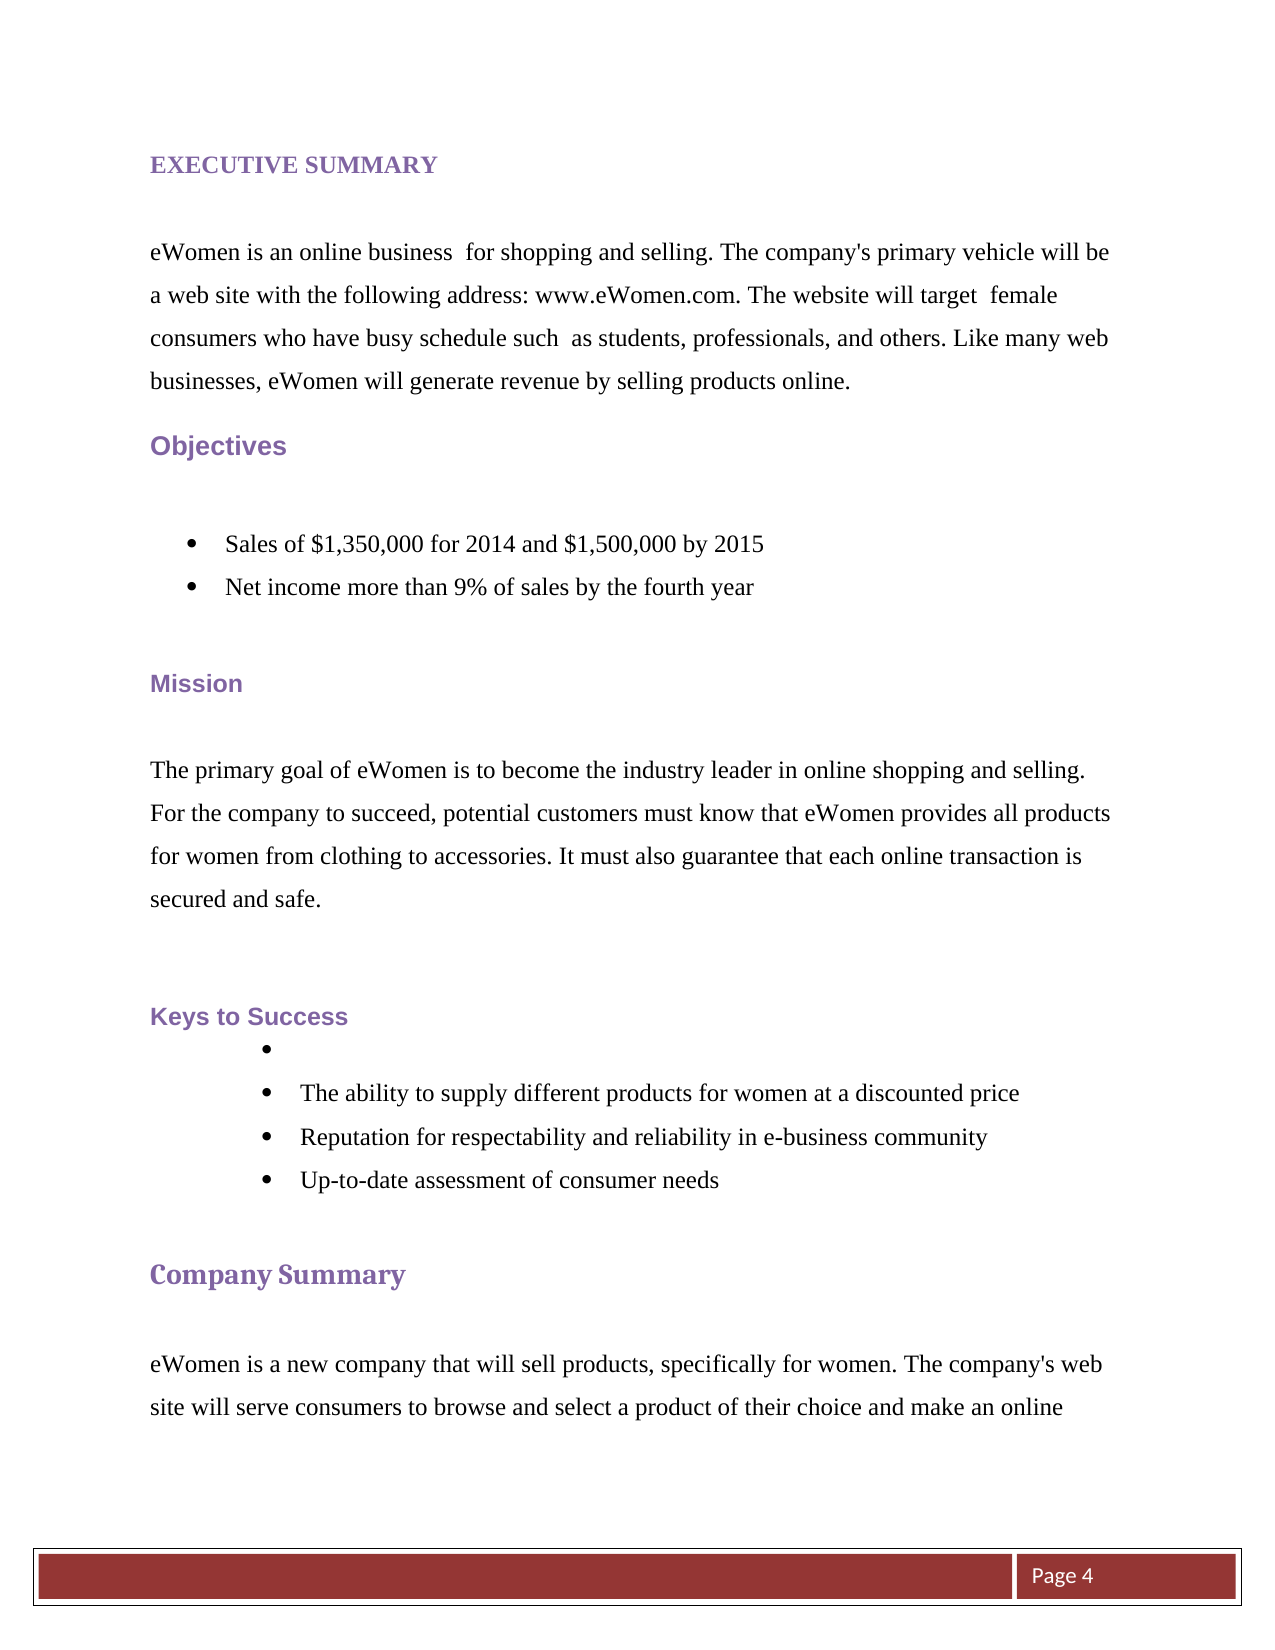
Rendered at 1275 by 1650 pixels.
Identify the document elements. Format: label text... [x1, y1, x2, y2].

subtitle Mission [150, 669, 1125, 698]
text The primary goal of eWomen is to become the industry leader in online shopping and selling. For the company to succeed, potential customers must know that eWomen provides all products for women from clothing to accessories. It must also guarantee that each online transaction is secured and safe. [150, 755, 1125, 913]
text eWomen is an online business for shopping and selling. The company's primary vehicle will be a web site with the following address: www.eWomen.com. The website will target female consumers who have busy schedule such as students, professionals, and others. Like many web businesses, eWomen will generate revenue by selling products online. [150, 237, 1125, 395]
list Sales of $1,350,000 for 2014 and $1,500,000 by 2015 [187, 529, 1125, 558]
subtitle Objectives [150, 430, 1125, 461]
list Reputation for respectability and reliability in e-business community [262, 1122, 1125, 1150]
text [150, 1349, 1125, 1421]
list Net income more than 9% of sales by the fourth year [187, 572, 1125, 601]
list Up-to-date assessment of consumer needs [262, 1165, 1125, 1193]
subtitle Company Summary [150, 1258, 1125, 1291]
subtitle Keys to Success [150, 1002, 1125, 1031]
list The ability to supply different products for women at a discounted price [262, 1078, 1125, 1107]
subtitle EXECUTIVE SUMMARY [150, 150, 1125, 179]
